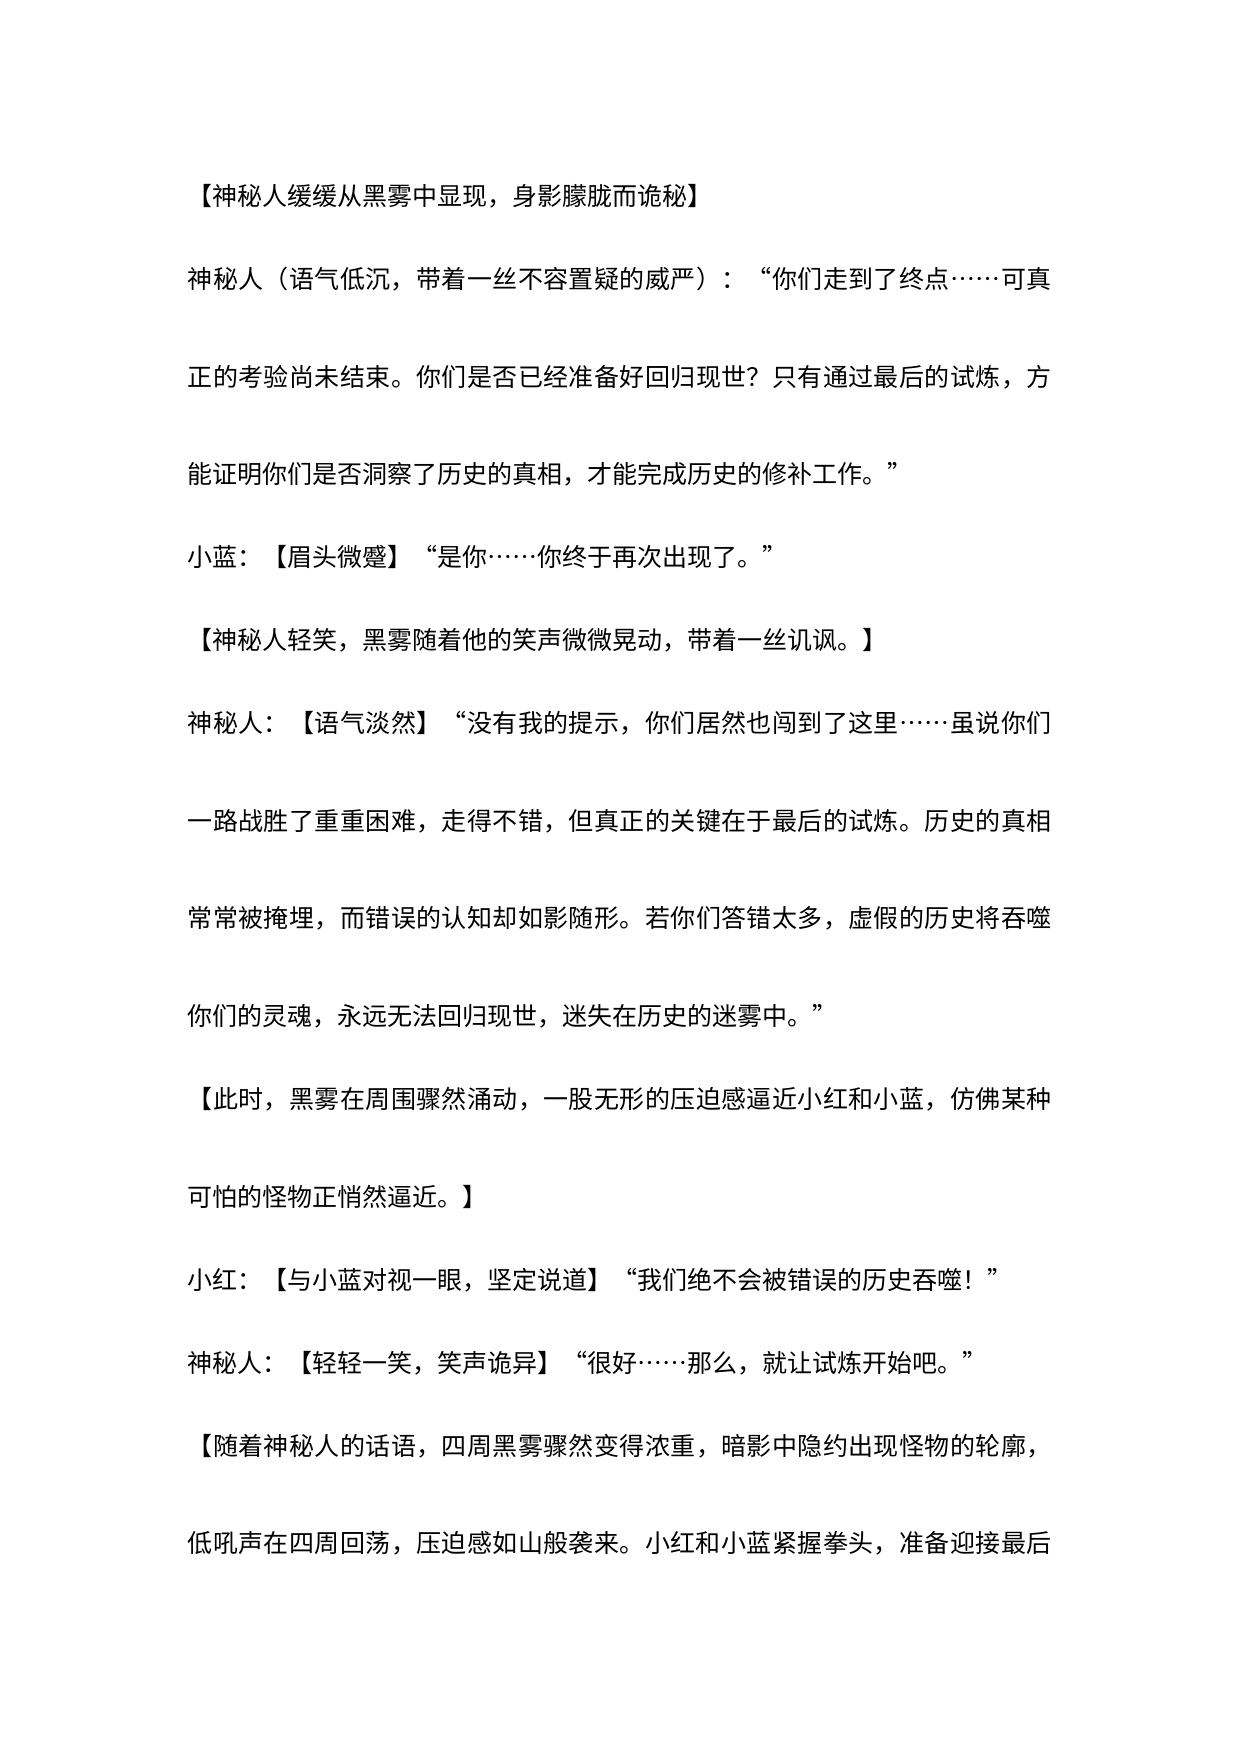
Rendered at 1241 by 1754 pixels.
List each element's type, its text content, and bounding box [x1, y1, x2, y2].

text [187, 1412, 1053, 1574]
text 小蓝：【眉头微蹙】“是你……你终于再次出现了。” [187, 523, 1053, 588]
text 神秘人：【轻轻一笑，笑声诡异】“很好……那么，就让试炼开始吧。” [187, 1329, 1053, 1394]
text 【神秘人缓缓从黑雾中显现，身影朦胧而诡秘】 [187, 162, 1053, 227]
text 神秘人：【语气淡然】“没有我的提示，你们居然也闯到了这里……虽说你们一路战胜了重重困难，走得不错，但真正的关键在于最后的试炼。历史的真相常常被掩埋，而错误的认知却如影随形。若你们答错太多，虚假的历史将吞噬你们的灵魂，永远无法回归现世，迷失在历史的迷雾中。” [187, 689, 1053, 1047]
text 【此时，黑雾在周围骤然涌动，一股无形的压迫感逼近小红和小蓝，仿佛某种可怕的怪物正悄然逼近。】 [187, 1065, 1053, 1228]
text 【神秘人轻笑，黑雾随着他的笑声微微晃动，带着一丝讥讽。】 [187, 606, 1053, 671]
text 神秘人（语气低沉，带着一丝不容置疑的威严）：“你们走到了终点……可真正的考验尚未结束。你们是否已经准备好回归现世？只有通过最后的试炼，方能证明你们是否洞察了历史的真相，才能完成历史的修补工作。” [187, 245, 1053, 505]
text 小红：【与小蓝对视一眼，坚定说道】“我们绝不会被错误的历史吞噬！” [187, 1246, 1053, 1311]
